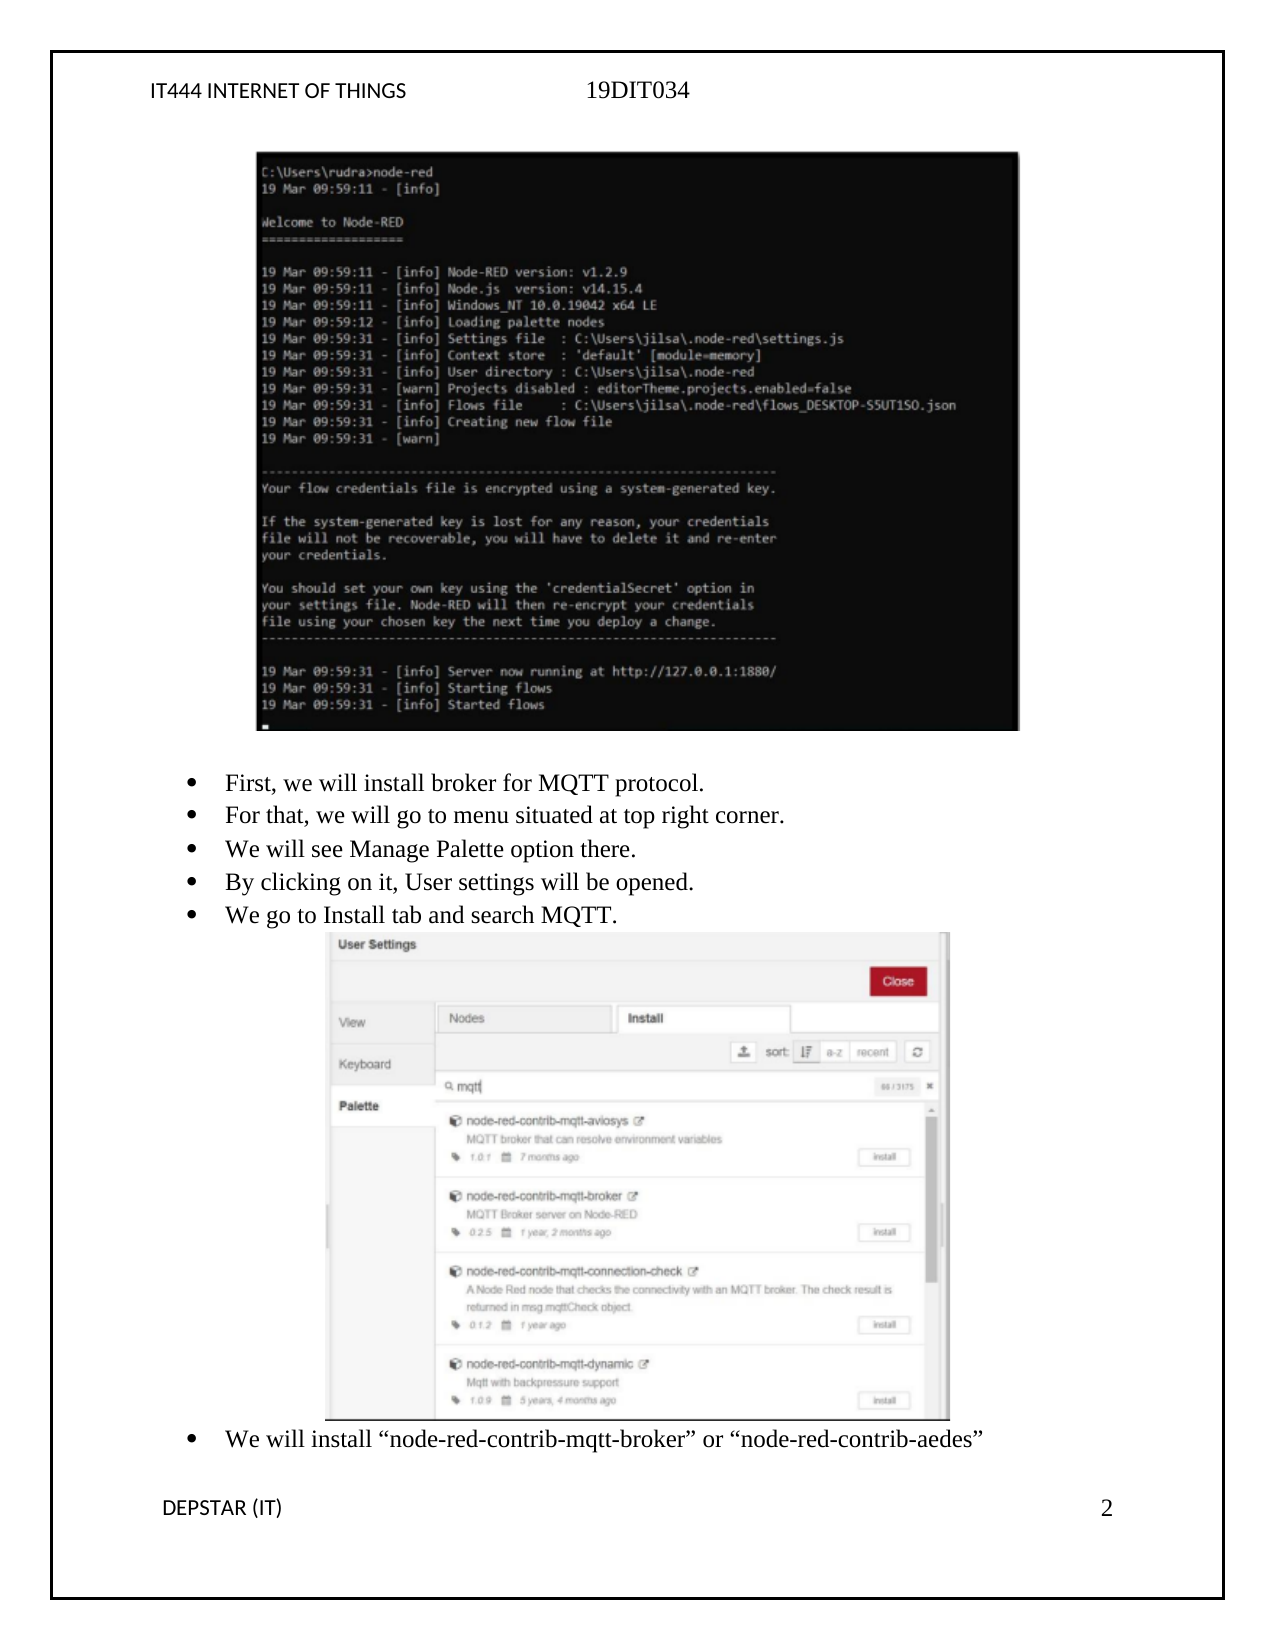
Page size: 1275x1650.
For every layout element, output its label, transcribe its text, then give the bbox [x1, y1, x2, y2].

picture [254, 150, 1021, 731]
list We will see Manage Palette option there. [187, 834, 1125, 862]
picture [325, 932, 951, 1421]
list First, we will install broker for MQTT protocol. [187, 768, 1125, 796]
list For that, we will go to menu situated at top right corner. [187, 801, 1125, 829]
list By clicking on it, User settings will be opened. [187, 867, 1125, 895]
list We will install “node-red-contrib-mqtt-broker” or “node-red-contrib-aedes” [187, 1424, 1125, 1453]
list We go to Install tab and search MQTT. [187, 900, 1125, 928]
